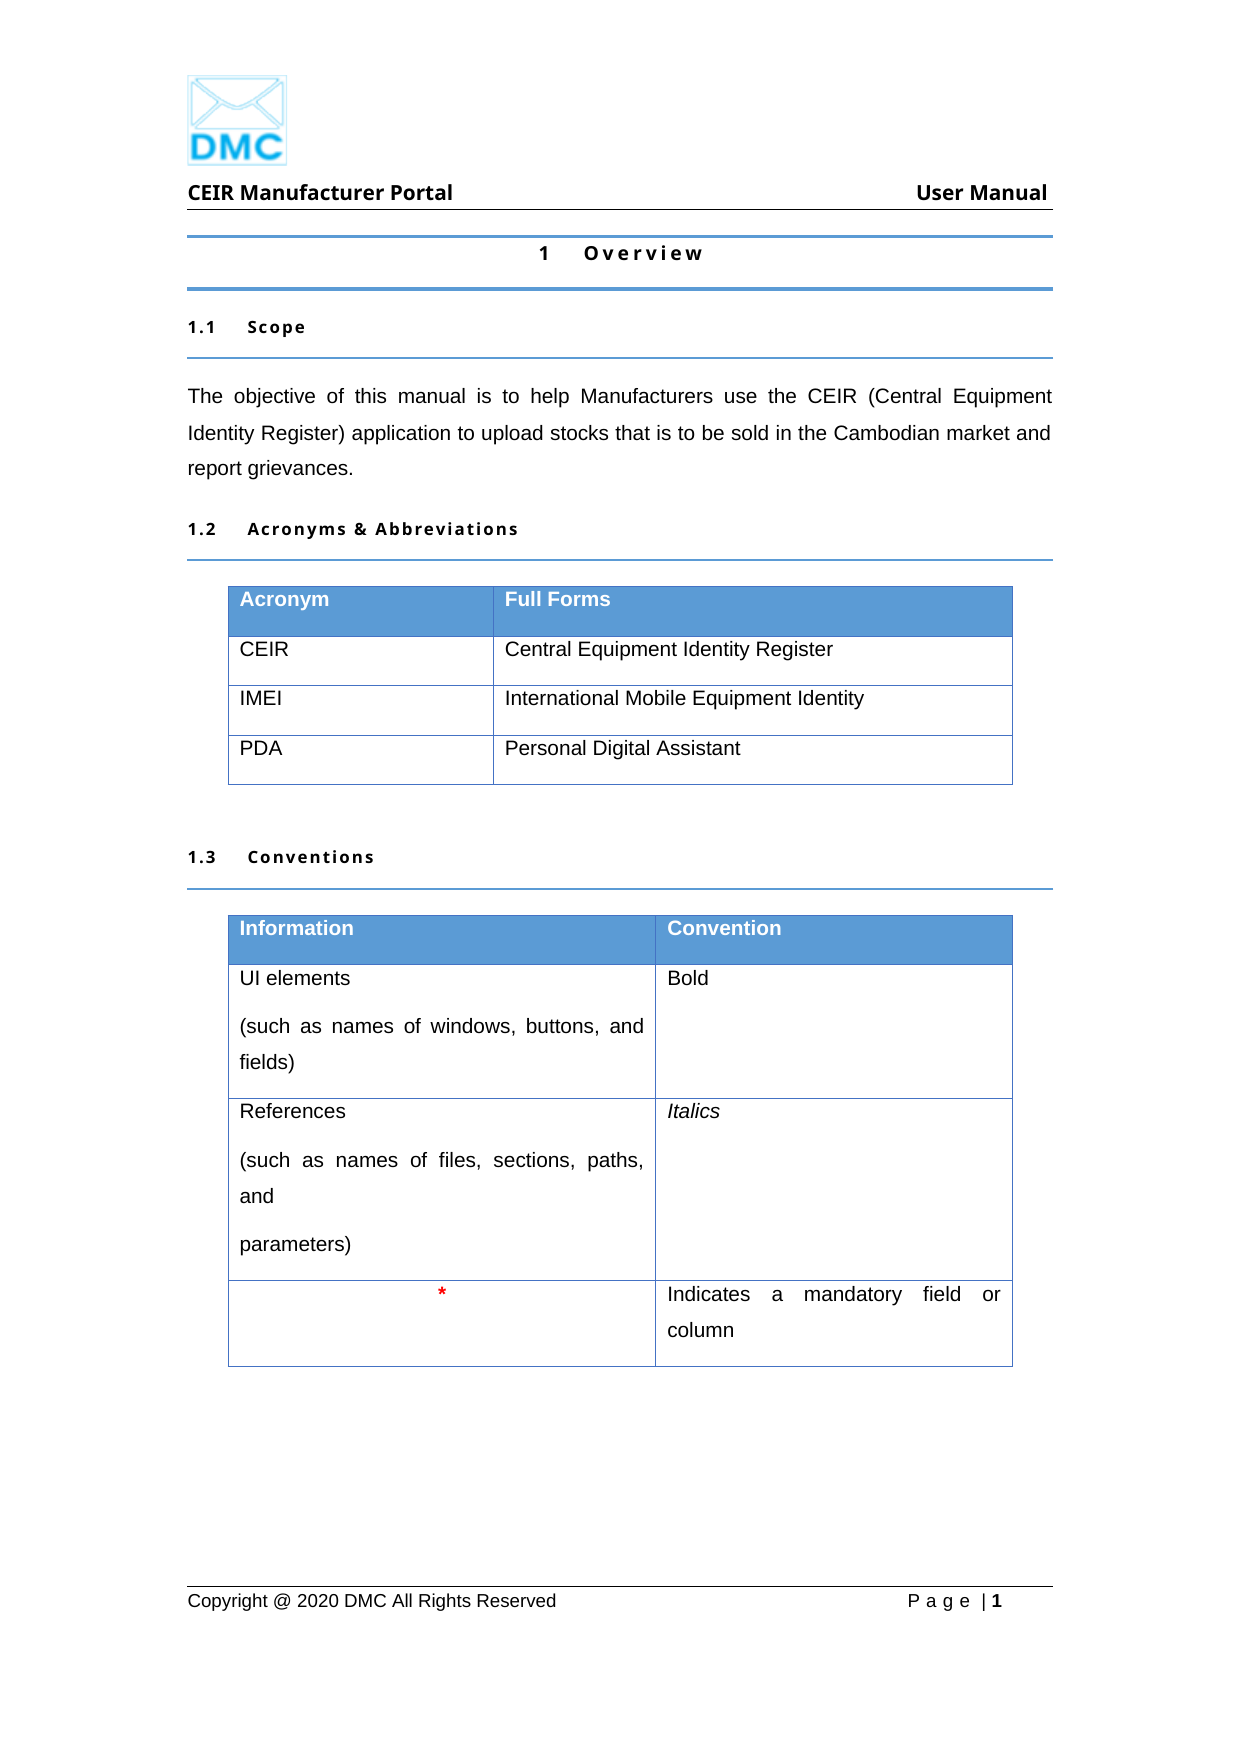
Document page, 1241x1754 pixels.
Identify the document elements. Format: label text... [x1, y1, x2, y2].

table_cell CEIR [229, 637, 493, 685]
table_cell Central Equipment Identity Register [494, 637, 1012, 685]
table_header Full Forms [494, 587, 1012, 636]
table_cell PDA [229, 736, 493, 784]
table_cell Indicates a mandatory field or column [656, 1281, 1012, 1366]
table_header Convention [656, 916, 1012, 964]
table_cell * [229, 1281, 655, 1366]
table_cell UI elements (such as names of windows, buttons, and fields) [229, 965, 655, 1098]
table_cell Bold [656, 965, 1012, 1098]
subtitle Acronyms & Abbreviations [187, 517, 1053, 559]
subtitle Conventions [187, 846, 1053, 888]
table_cell Personal Digital Assistant [494, 736, 1012, 784]
picture [187, 75, 288, 166]
table_cell IMEI [229, 686, 493, 734]
table_cell International Mobile Equipment Identity [494, 686, 1012, 734]
table_cell Italics [656, 1099, 1012, 1280]
table_cell References (such as names of files, sections, paths, and parameters) [229, 1099, 655, 1280]
text The objective of this manual is to help Manufacturers use the CEIR (Central Equipment Identity Register) application to upload stocks that is to be sold in the Cambodian market and report grievances. [187, 384, 1053, 480]
subtitle Scope [187, 316, 1053, 357]
table_header Information [229, 916, 655, 964]
subtitle Overview [187, 238, 1053, 287]
table_header Acronym [229, 587, 493, 636]
